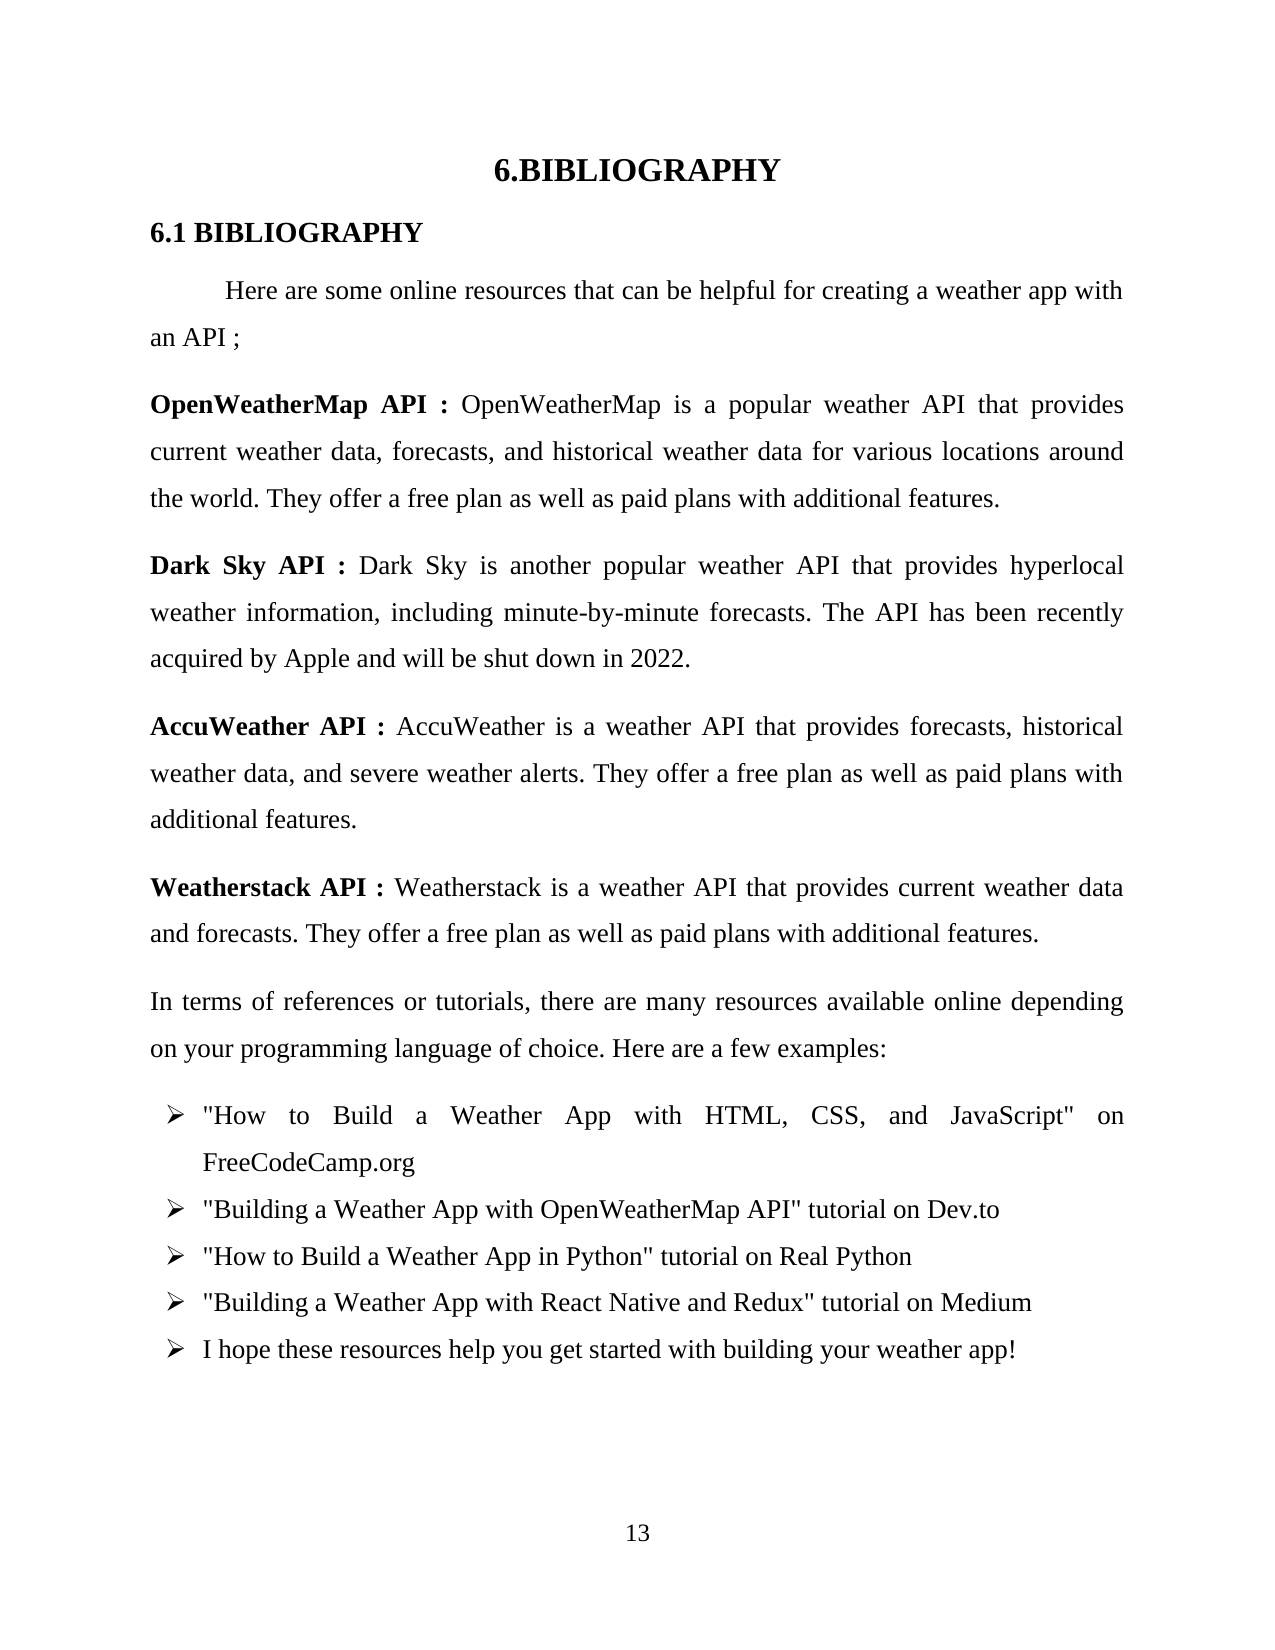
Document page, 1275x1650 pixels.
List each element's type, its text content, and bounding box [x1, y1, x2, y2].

list "How to Build a Weather App with HTML, CSS, and JavaScript" on FreeCodeCamp.org [165, 1099, 1125, 1177]
text 6.BIBLIOGRAPHY [150, 150, 1125, 188]
text OpenWeatherMap API : OpenWeatherMap is a popular weather API that provides current weather data, forecasts, and historical weather data for various locations around the world. They offer a free plan as well as paid plans with additional features. [150, 388, 1125, 513]
text 6.1 BIBLIOGRAPHY [150, 215, 1125, 248]
text Here are some online resources that can be helpful for creating a weather app with an API ; [150, 274, 1125, 352]
list "Building a Weather App with OpenWeatherMap API" tutorial on Dev.to [165, 1193, 1125, 1224]
list I hope these resources help you get started with building your weather app! [165, 1333, 1125, 1364]
text In terms of references or tutorials, there are many resources available online depending on your programming language of choice. Here are a few examples: [150, 985, 1125, 1063]
list "Building a Weather App with React Native and Redux" tutorial on Medium [165, 1286, 1125, 1318]
list "How to Build a Weather App in Python" tutorial on Real Python [165, 1239, 1125, 1271]
text Weatherstack API : Weatherstack is a weather API that provides current weather data and forecasts. They offer a free plan as well as paid plans with additional features. [150, 871, 1125, 949]
text AccuWeather API : AccuWeather is a weather API that provides forecasts, historical weather data, and severe weather alerts. They offer a free plan as well as paid plans with additional features. [150, 710, 1125, 834]
text Dark Sky API : Dark Sky is another popular weather API that provides hyperlocal weather information, including minute-by-minute forecasts. The API has been recently acquired by Apple and will be shut down in 2022. [150, 549, 1125, 674]
